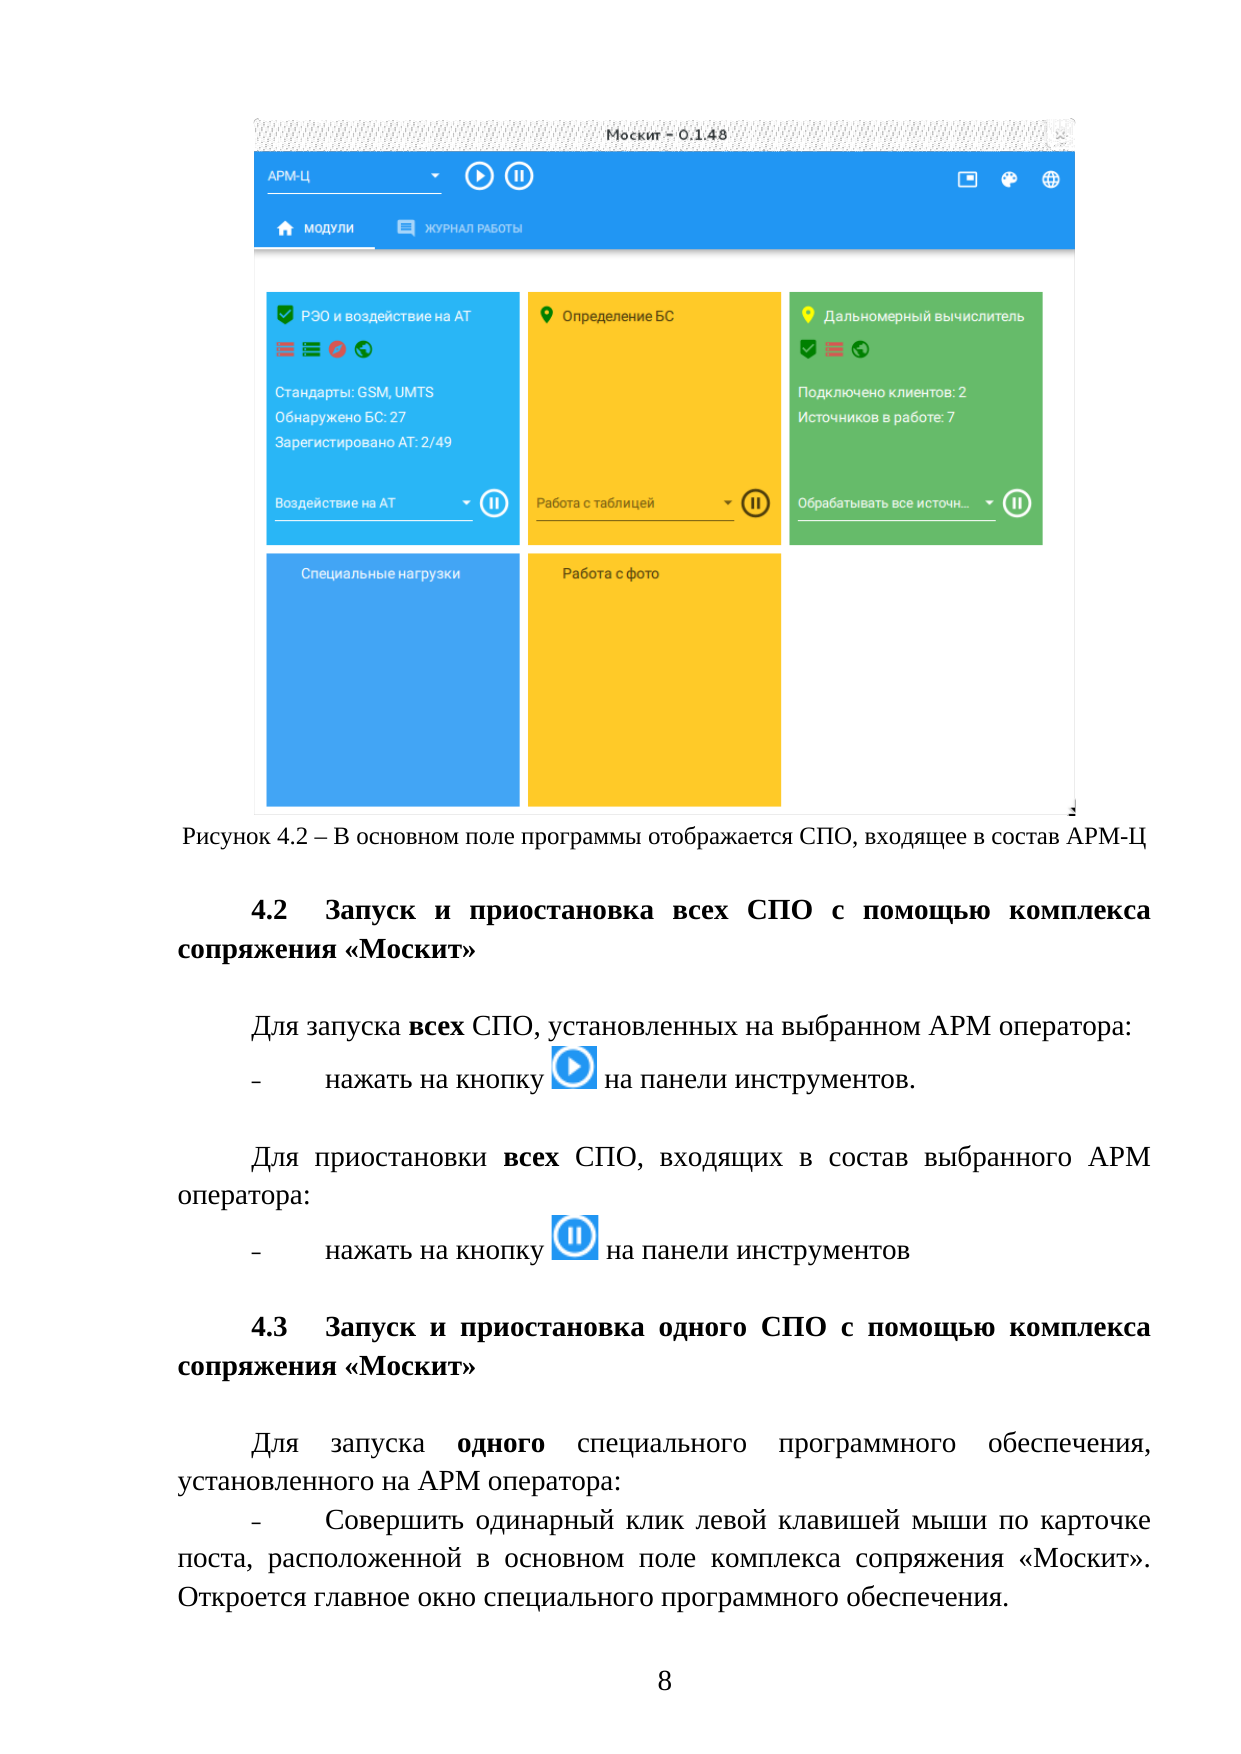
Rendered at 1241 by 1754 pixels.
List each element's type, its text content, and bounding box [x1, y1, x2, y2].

text Рисунок 4.2 – В основном поле программы отображается СПО, входящее в состав АРМ-Ц [177, 821, 1152, 850]
list Совершить одинарный клик левой клавишей мыши по карточке поста, расположенной в основном поле комплекса сопряжения «Москит». Откроется главное окно специального программного обеспечения. [177, 1502, 1152, 1613]
list Для запуска одного специального программного обеспечения, установленного на АРМ оператора: [177, 1425, 1152, 1497]
list нажать на кнопку на панели инструментов [177, 1216, 1152, 1266]
picture [551, 1215, 599, 1260]
picture [253, 118, 1076, 816]
list нажать на кнопку на панели инструментов. [177, 1047, 1152, 1095]
list Для приостановки всех СПО, входящих в состав выбранного АРМ оператора: [177, 1139, 1152, 1211]
picture [551, 1046, 597, 1089]
list Для запуска всех СПО, установленных на выбранном АРМ оператора: [177, 1008, 1152, 1042]
list Запуск и приостановка всех СПО с помощью комплекса сопряжения «Москит» [177, 892, 1152, 964]
list Запуск и приостановка одного СПО с помощью комплекса сопряжения «Москит» [177, 1309, 1152, 1381]
